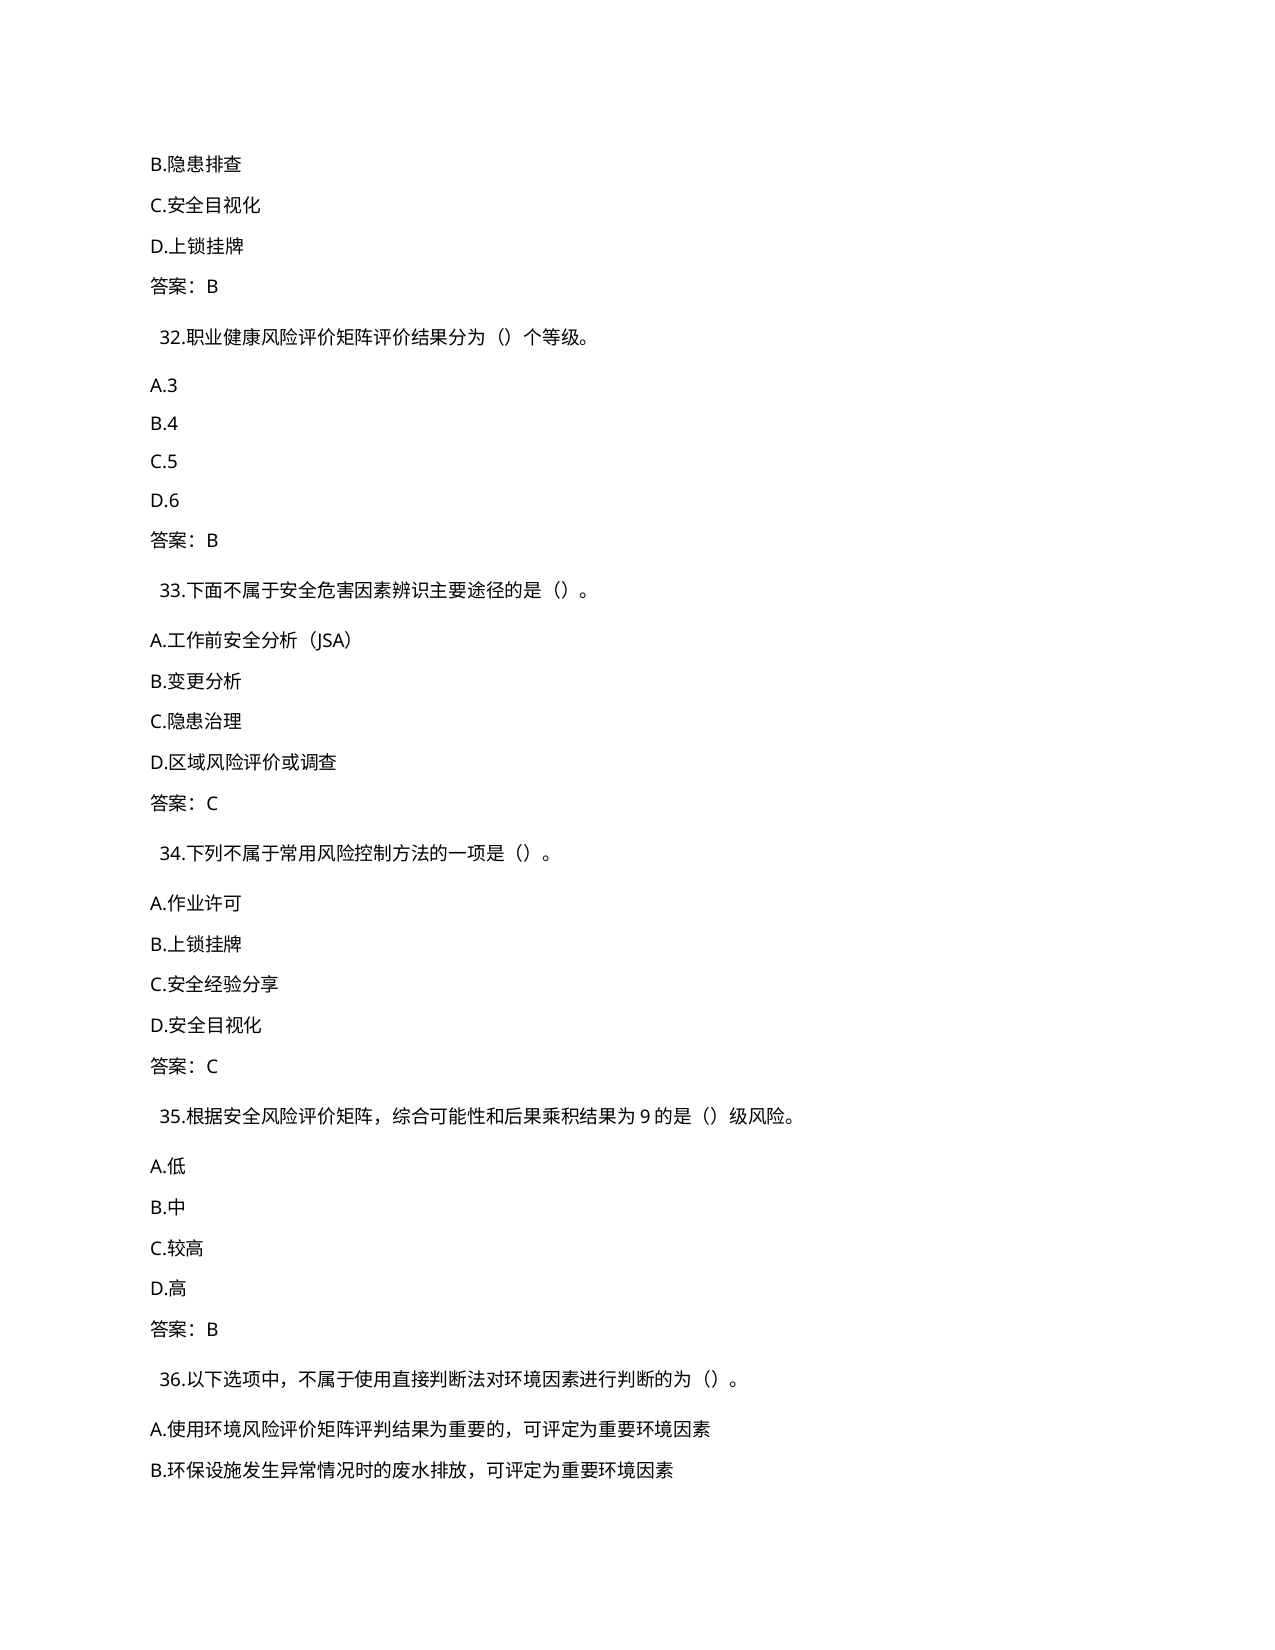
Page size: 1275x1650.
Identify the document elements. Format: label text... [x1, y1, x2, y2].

text B.4 [150, 411, 1125, 436]
text A.工作前安全分析（JSA） [150, 626, 1125, 653]
text B.隐患排查 [150, 150, 1125, 177]
text B.变更分析 [150, 666, 1125, 693]
text C.5 [150, 449, 1125, 474]
text 答案：C [150, 788, 1125, 816]
text C.隐患治理 [150, 707, 1125, 734]
text 33.下面不属于安全危害因素辨识主要途径的是（）。 [159, 575, 1116, 603]
text 35.根据安全风险评价矩阵，综合可能性和后果乘积结果为9的是（）级风险。 [159, 1102, 1116, 1129]
text 答案：C [150, 1052, 1125, 1079]
text 36.以下选项中，不属于使用直接判断法对环境因素进行判断的为（）。 [159, 1365, 1116, 1392]
text 答案：B [150, 1315, 1125, 1342]
text D.6 [150, 487, 1125, 513]
text D.高 [150, 1274, 1125, 1301]
text B.中 [150, 1192, 1125, 1220]
text 32.职业健康风险评价矩阵评价结果分为（）个等级。 [159, 322, 1116, 349]
text 答案：B [150, 272, 1125, 299]
text D.区域风险评价或调查 [150, 748, 1125, 775]
text A.3 [150, 372, 1125, 398]
text A.低 [150, 1152, 1125, 1179]
text 答案：B [150, 525, 1125, 552]
text D.安全目视化 [150, 1011, 1125, 1038]
text A.使用环境风险评价矩阵评判结果为重要的，可评定为重要环境因素 [150, 1415, 1125, 1442]
text 34.下列不属于常用风险控制方法的一项是（）。 [159, 838, 1116, 866]
text D.上锁挂牌 [150, 231, 1125, 259]
text C.安全经验分享 [150, 970, 1125, 997]
text B.环保设施发生异常情况时的废水排放，可评定为重要环境因素 [150, 1456, 1125, 1483]
text B.上锁挂牌 [150, 929, 1125, 957]
text C.较高 [150, 1233, 1125, 1260]
text A.作业许可 [150, 889, 1125, 916]
text C.安全目视化 [150, 191, 1125, 218]
